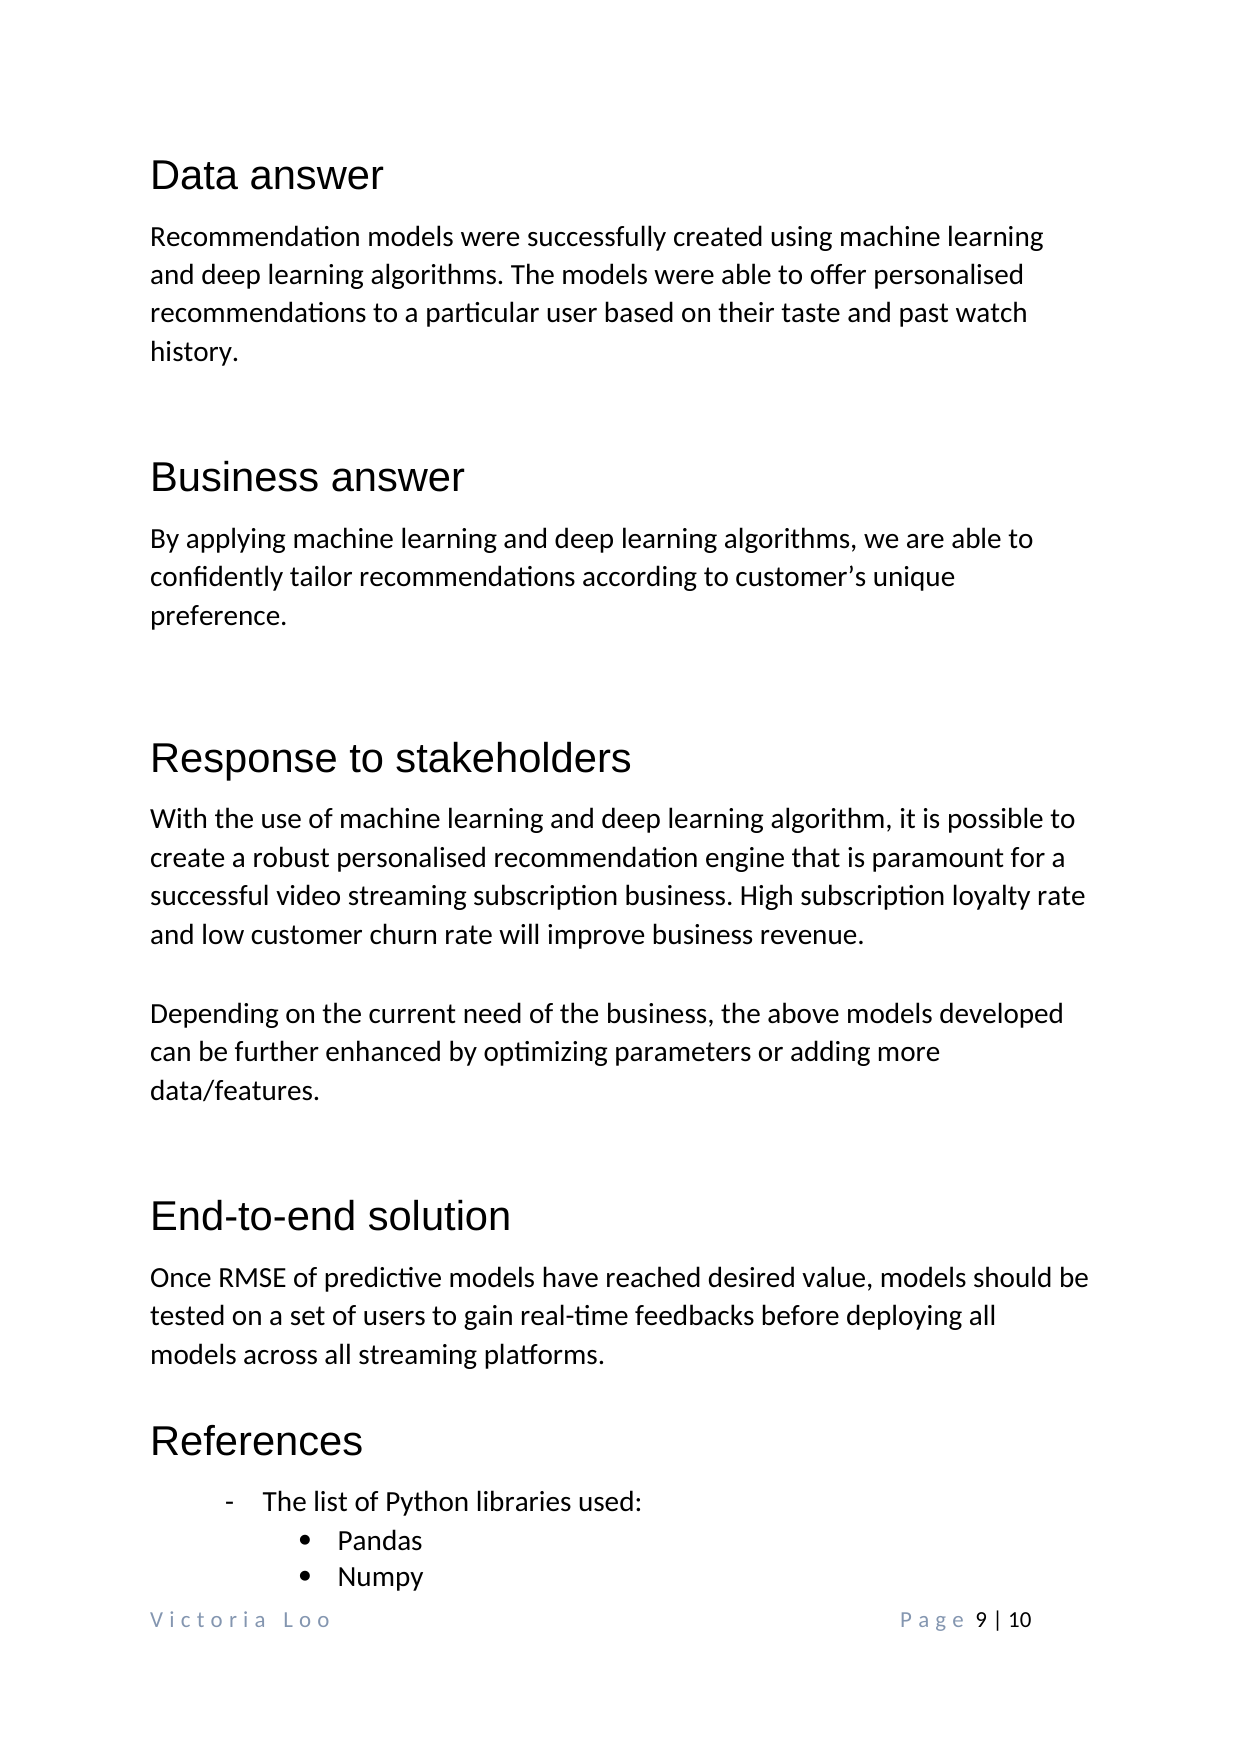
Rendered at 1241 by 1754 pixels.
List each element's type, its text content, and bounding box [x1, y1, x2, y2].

text By applying machine learning and deep learning algorithms, we are able to confidently tailor recommendations according to customer’s unique preference. [150, 520, 1090, 633]
subtitle References [150, 1416, 1090, 1464]
text Recommendation models were successfully created using machine learning and deep learning algorithms. The models were able to offer personalised recommendations to a particular user based on their taste and past watch history. [150, 218, 1090, 368]
text With the use of machine learning and deep learning algorithm, it is possible to create a robust personalised recommendation engine that is paramount for a successful video streaming subscription business. High subscription loyalty rate and low customer churn rate will improve business revenue. [150, 801, 1090, 952]
text Depending on the current need of the business, the above models developed can be further enhanced by optimizing parameters or adding more data/features. [150, 995, 1090, 1107]
text Once RMSE of predictive models have reached desired value, models should be tested on a set of users to gain real-time feedbacks before deploying all models across all streaming platforms. [150, 1259, 1090, 1371]
list Pandas [300, 1522, 1090, 1558]
list The list of Python libraries used: [225, 1483, 1090, 1519]
subtitle End-to-end solution [150, 1191, 1090, 1239]
subtitle Response to stakeholders [150, 733, 1090, 781]
subtitle Data answer [150, 150, 1090, 198]
list Numpy [300, 1558, 1090, 1593]
subtitle Business answer [150, 452, 1090, 500]
